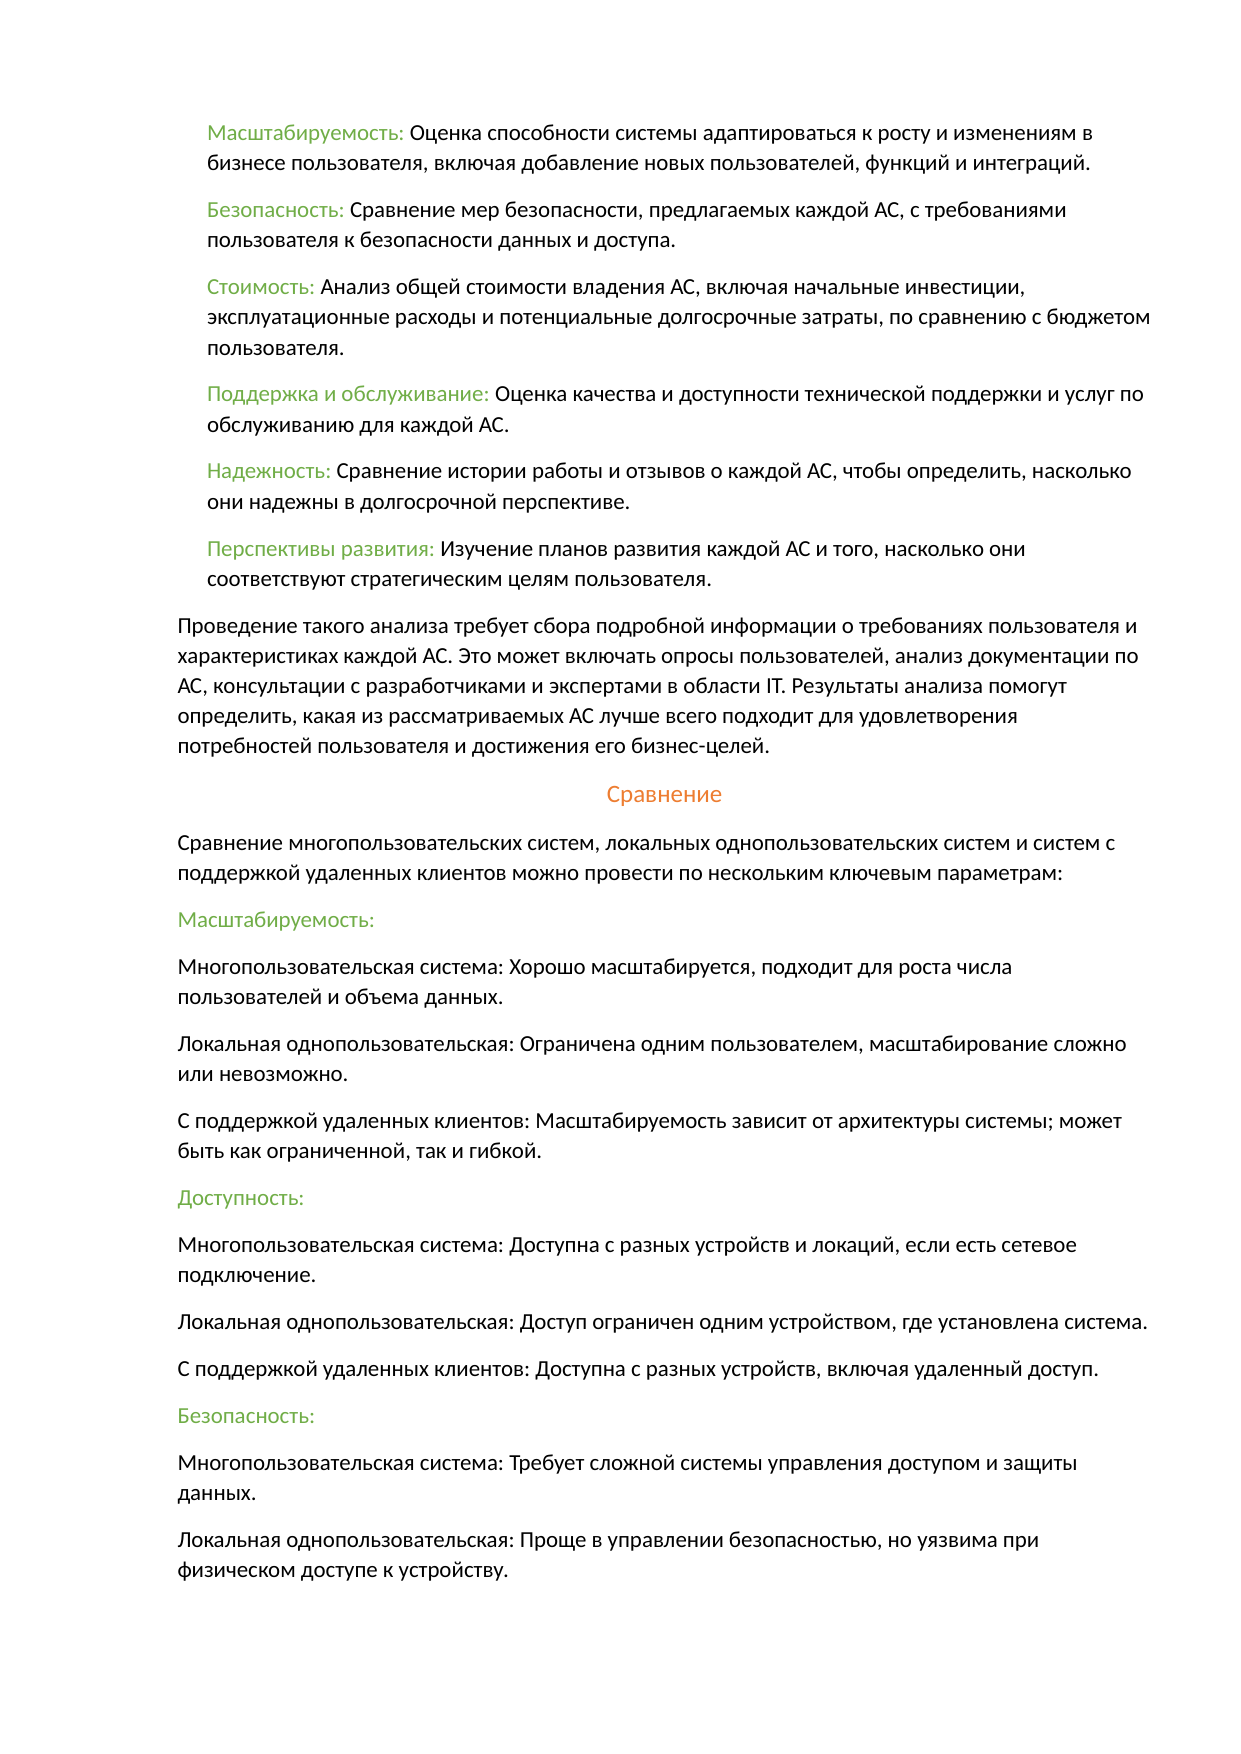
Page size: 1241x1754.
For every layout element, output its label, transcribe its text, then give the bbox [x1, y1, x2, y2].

text Локальная однопользовательская: Доступ ограничен одним устройством, где установлена система. [177, 1307, 1152, 1335]
text Многопользовательская система: Требует сложной системы управления доступом и защиты данных. [177, 1448, 1152, 1506]
text Стоимость: Анализ общей стоимости владения АС, включая начальные инвестиции, эксплуатационные расходы и потенциальные долгосрочные затраты, по сравнению с бюджетом пользователя. [207, 272, 1152, 361]
text Безопасность: Сравнение мер безопасности, предлагаемых каждой АС, с требованиями пользователя к безопасности данных и доступа. [207, 195, 1152, 253]
text Проведение такого анализа требует сбора подробной информации о требованиях пользователя и характеристиках каждой АС. Это может включать опросы пользователей, анализ документации по АС, консультации с разработчиками и экспертами в области IT. Результаты анализа помогут определить, какая из рассматриваемых АС лучше всего подходит для удовлетворения потребностей пользователя и достижения его бизнес-целей. [177, 611, 1152, 760]
text С поддержкой удаленных клиентов: Масштабируемость зависит от архитектуры системы; может быть как ограниченной, так и гибкой. [177, 1106, 1152, 1164]
text Перспективы развития: Изучение планов развития каждой АС и того, насколько они соответствуют стратегическим целям пользователя. [207, 534, 1152, 592]
text С поддержкой удаленных клиентов: Доступна с разных устройств, включая удаленный доступ. [177, 1354, 1152, 1382]
text Поддержка и обслуживание: Оценка качества и доступности технической поддержки и услуг по обслуживанию для каждой АС. [207, 379, 1152, 438]
text Многопользовательская система: Доступна с разных устройств и локаций, если есть сетевое подключение. [177, 1230, 1152, 1288]
text Сравнение [177, 778, 1152, 809]
text Локальная однопользовательская: Ограничена одним пользователем, масштабирование сложно или невозможно. [177, 1029, 1152, 1087]
text Локальная однопользовательская: Проще в управлении безопасностью, но уязвима при физическом доступе к устройству. [177, 1525, 1152, 1583]
text Безопасность: [177, 1401, 1152, 1429]
text Надежность: Сравнение истории работы и отзывов о каждой АС, чтобы определить, насколько они надежны в долгосрочной перспективе. [207, 457, 1152, 515]
text Многопользовательская система: Хорошо масштабируется, подходит для роста числа пользователей и объема данных. [177, 952, 1152, 1010]
text Сравнение многопользовательских систем, локальных однопользовательских систем и систем с поддержкой удаленных клиентов можно провести по нескольким ключевым параметрам: [177, 828, 1152, 886]
text Масштабируемость: Оценка способности системы адаптироваться к росту и изменениям в бизнесе пользователя, включая добавление новых пользователей, функций и интеграций. [207, 118, 1152, 176]
text Доступность: [177, 1183, 1152, 1211]
text Масштабируемость: [177, 905, 1152, 933]
